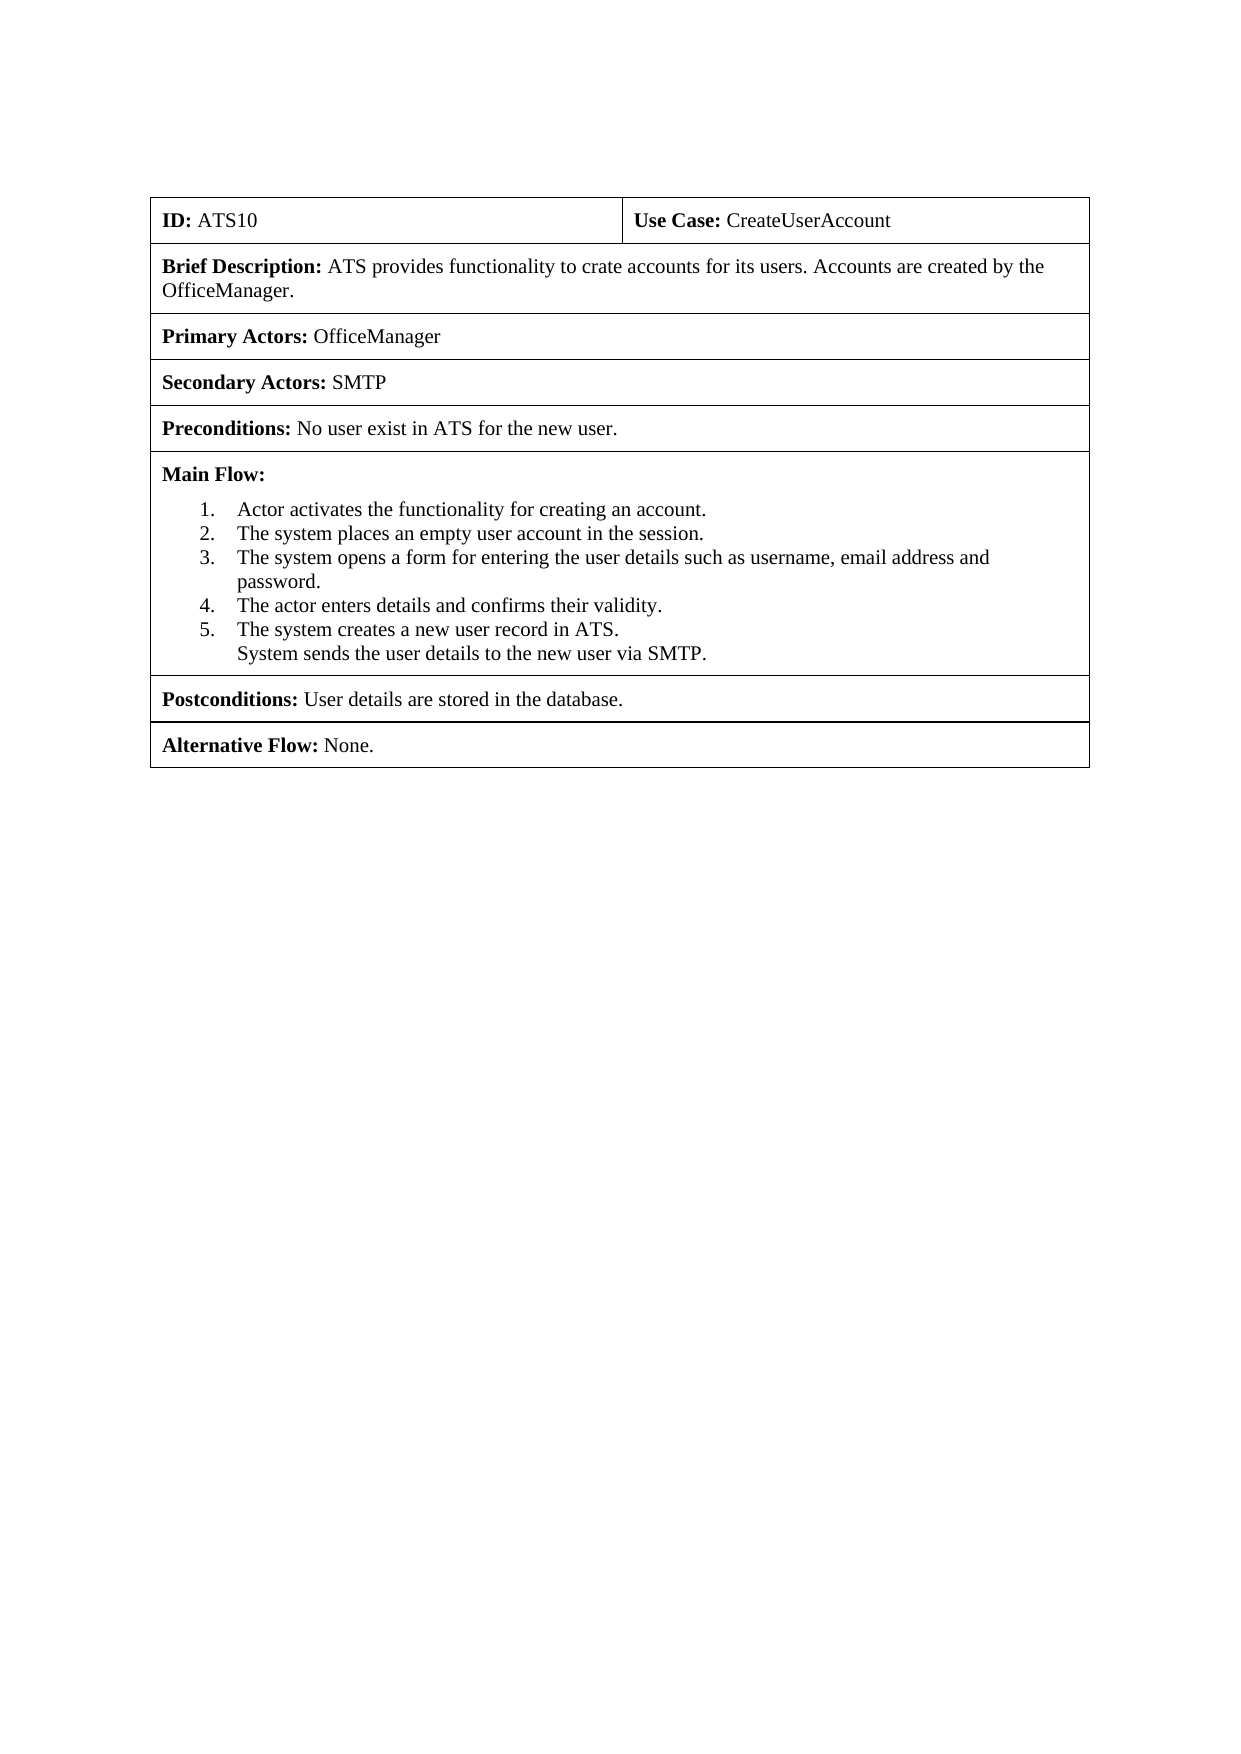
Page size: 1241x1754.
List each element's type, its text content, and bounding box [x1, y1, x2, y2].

table_header ID: ATS10 [151, 198, 622, 243]
table_cell Brief Description: ATS provides functionality to crate accounts for its users. Accounts are created by the OfficeManager. [151, 244, 1089, 313]
table_cell Preconditions: No user exist in ATS for the new user. [151, 406, 1089, 451]
table_cell Main Flow: Actor activates the functionality for creating an account. The system places an empty user account in the session. The system opens a form for entering the user details such as username, email address and password. The actor enters details and confirms their validity. The system creates a new user record in ATS. System sends the user details to the new user via SMTP. [151, 452, 1089, 675]
table_header Use Case: CreateUserAccount [623, 198, 1089, 243]
table_cell Postconditions: User details are stored in the database. [151, 676, 1089, 721]
table_cell Primary Actors: OfficeManager [151, 314, 1089, 359]
table_cell Alternative Flow: None. [151, 723, 1089, 767]
table_cell Secondary Actors: SMTP [151, 360, 1089, 405]
